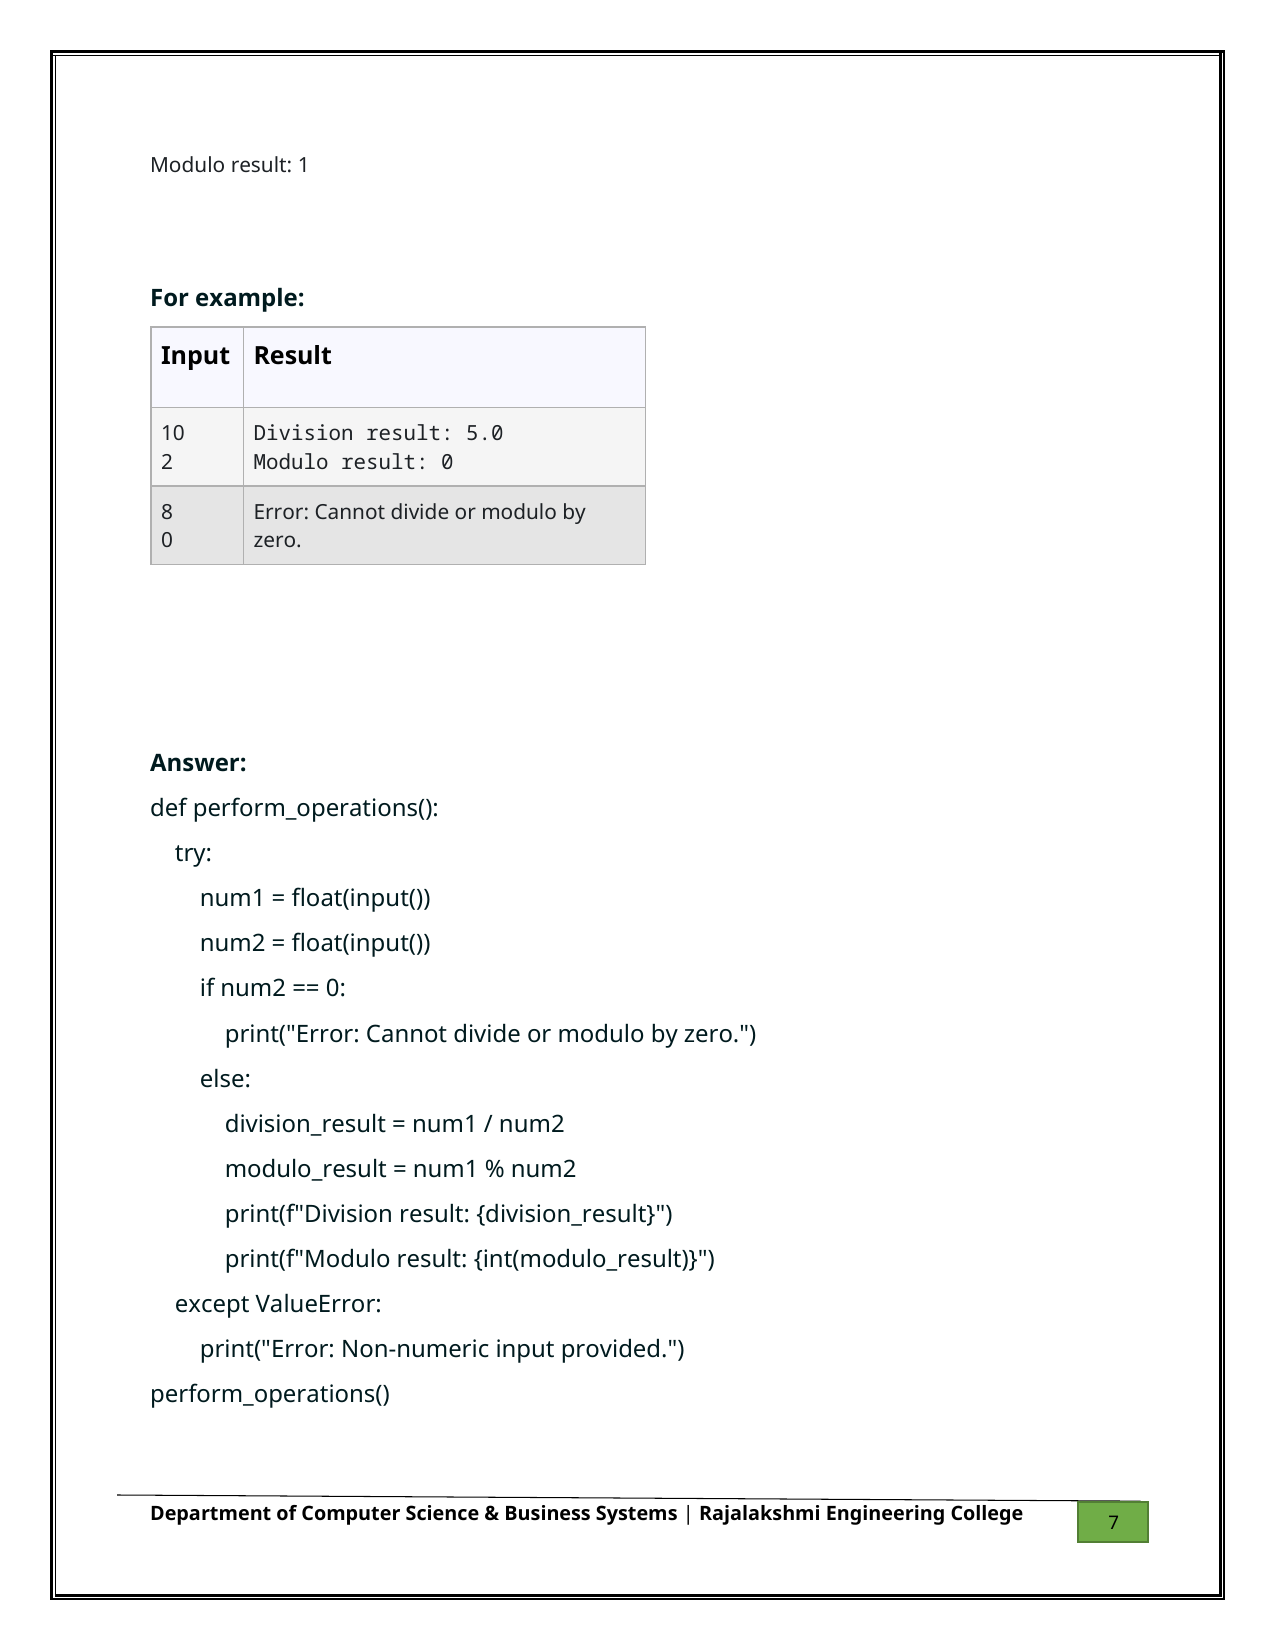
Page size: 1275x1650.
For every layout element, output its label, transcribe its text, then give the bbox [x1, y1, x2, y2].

text division_result = num1 / num2 [150, 1107, 1125, 1139]
text try: [150, 836, 1125, 868]
text print(f"Division result: {division_result}") [150, 1197, 1125, 1229]
text else: [150, 1061, 1125, 1094]
text def perform_operations(): [150, 791, 1125, 823]
table_cell 8 0 [152, 487, 243, 564]
table_cell Division result: 5.0 Modulo result: 0 [244, 408, 645, 485]
text Answer: [150, 746, 1125, 778]
text num1 = float(input()) [150, 881, 1125, 914]
text except ValueError: [150, 1287, 1125, 1319]
text perform_operations() [150, 1377, 1125, 1410]
text print("Error: Cannot divide or modulo by zero.") [150, 1016, 1125, 1049]
table_header Input [152, 328, 243, 407]
text For example: [150, 281, 1125, 314]
text num2 = float(input()) [150, 926, 1125, 959]
text Modulo result: 1 [150, 150, 1125, 178]
table_header Result [244, 328, 645, 407]
text print(f"Modulo result: {int(modulo_result)}") [150, 1242, 1125, 1274]
table_cell 10 2 [152, 408, 243, 485]
text print("Error: Non-numeric input provided.") [150, 1332, 1125, 1365]
text if num2 == 0: [150, 971, 1125, 1004]
text modulo_result = num1 % num2 [150, 1152, 1125, 1184]
table_cell Error: Cannot divide or modulo by zero. [244, 487, 645, 564]
